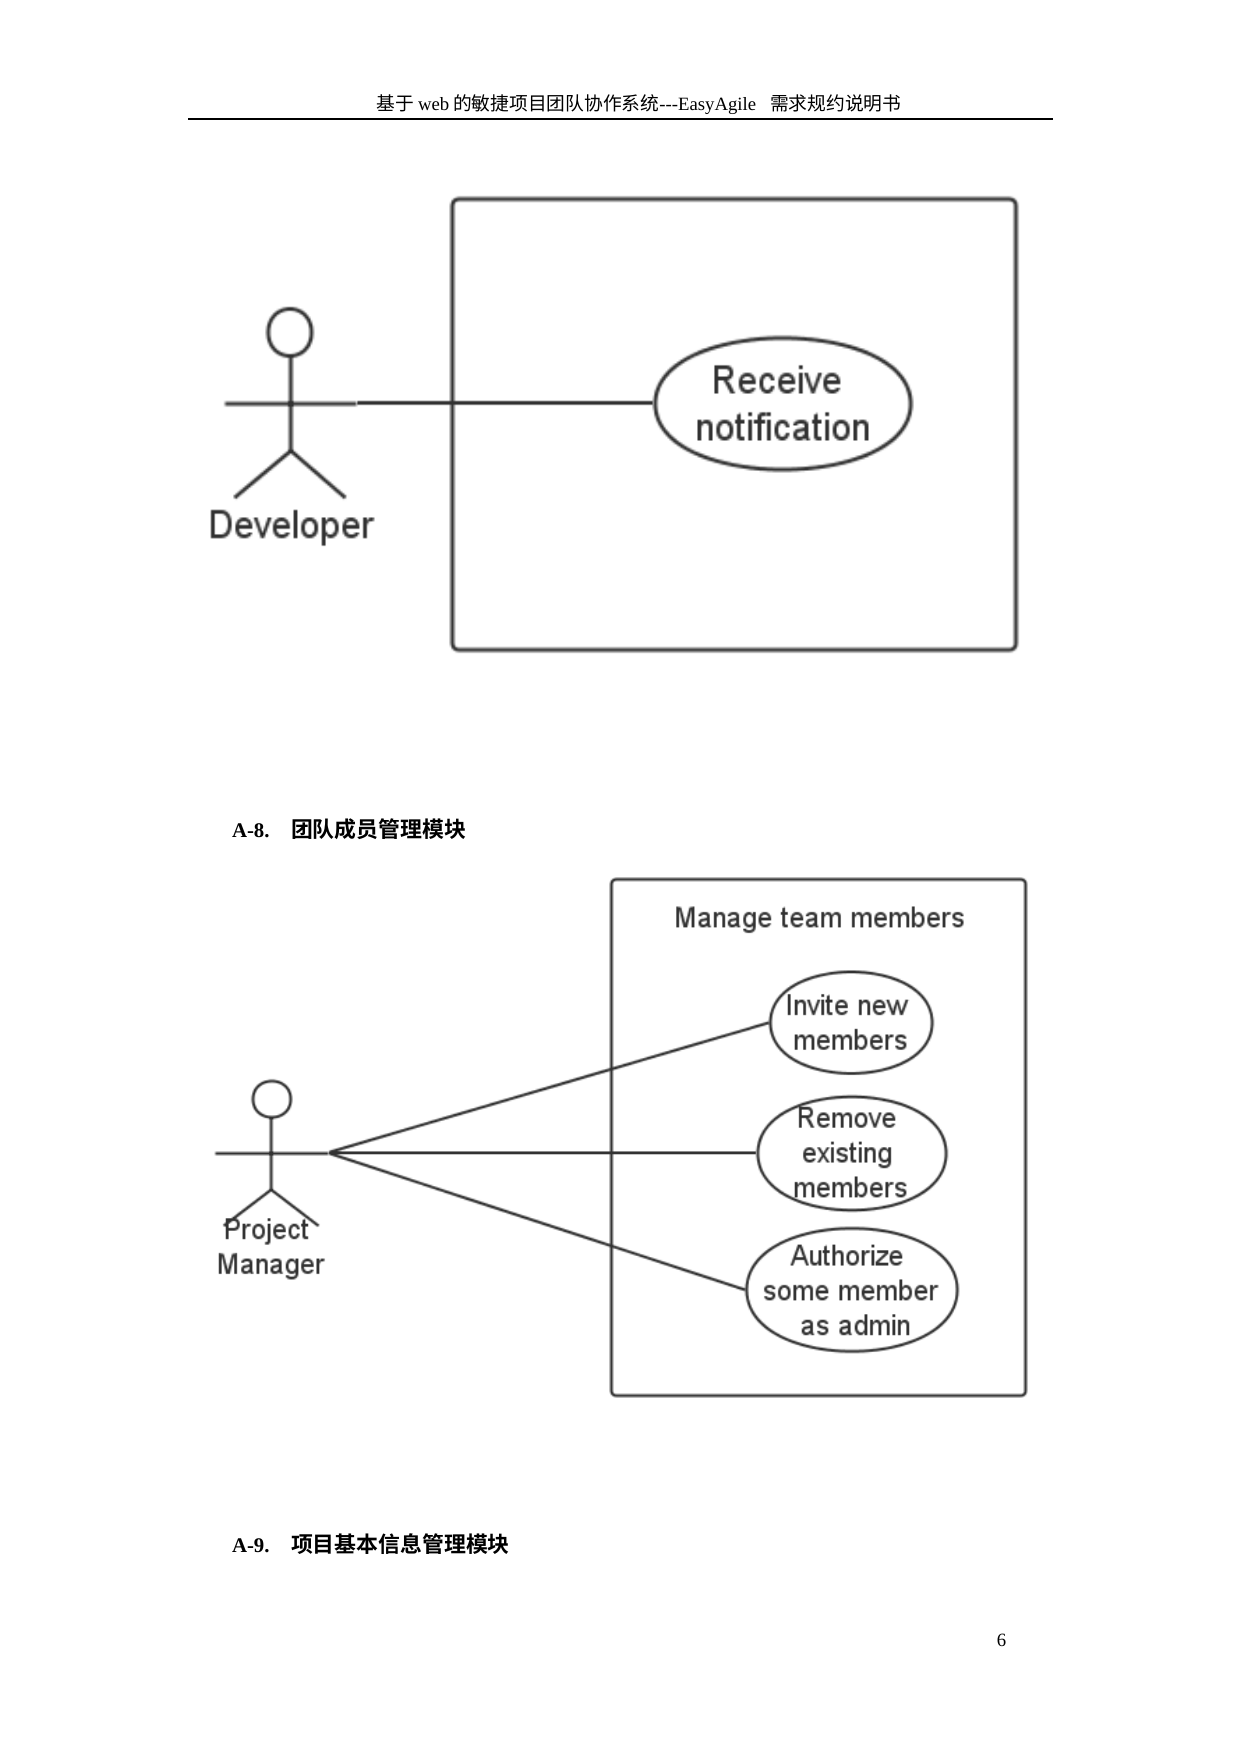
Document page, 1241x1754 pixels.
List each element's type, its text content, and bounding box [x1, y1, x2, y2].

list 项目基本信息管理模块 [232, 1527, 1053, 1559]
picture [187, 162, 1053, 687]
picture [187, 851, 1053, 1423]
list 团队成员管理模块 [232, 812, 1053, 844]
